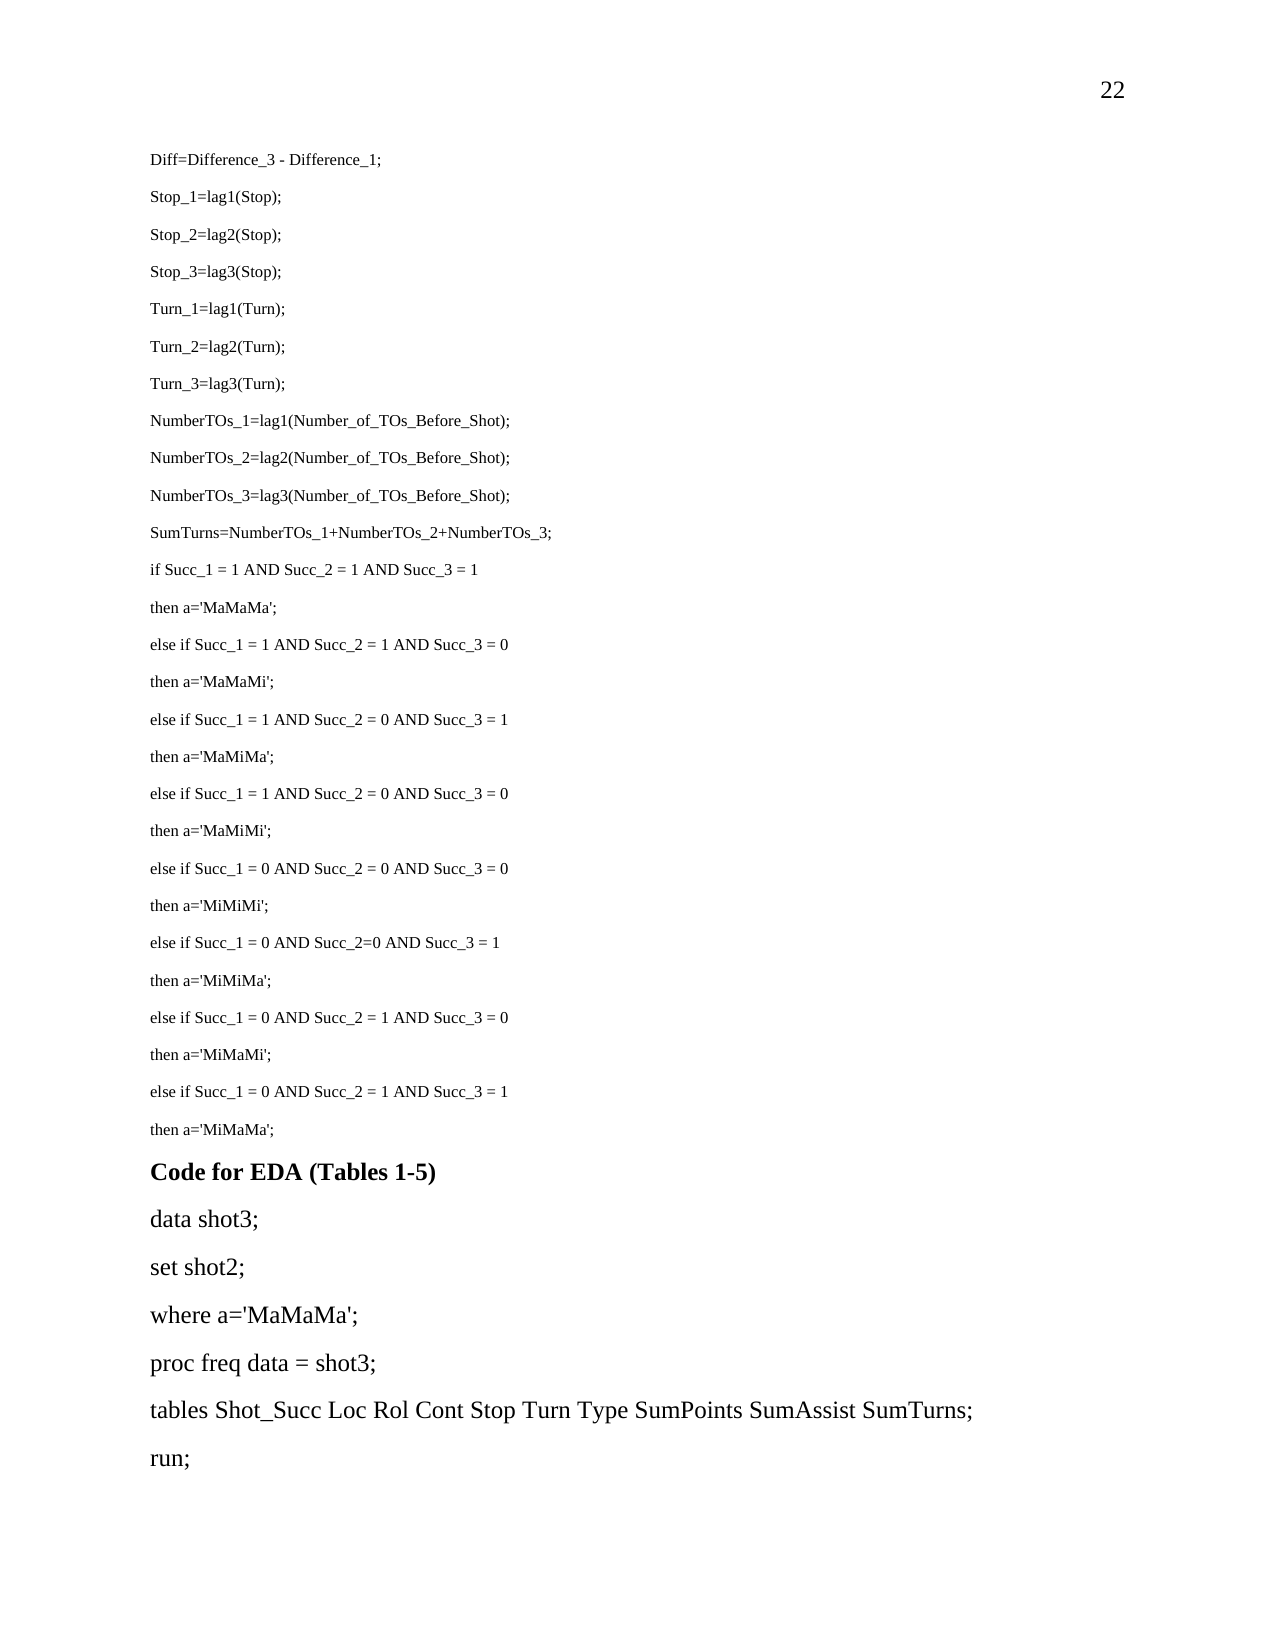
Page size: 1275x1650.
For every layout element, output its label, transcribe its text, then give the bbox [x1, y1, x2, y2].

text then a='MaMiMa'; [150, 747, 1125, 766]
text if Succ_1 = 1 AND Succ_2 = 1 AND Succ_3 = 1 [150, 560, 1125, 579]
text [150, 1395, 1125, 1424]
text Diff=Difference_3 - Difference_1; [150, 150, 1125, 169]
text then a='MaMiMi'; [150, 821, 1125, 840]
text then a='MiMaMi'; [150, 1045, 1125, 1064]
text then a='MiMaMa'; [150, 1119, 1125, 1139]
text data shot3; [150, 1204, 1125, 1233]
text then a='MaMaMa'; [150, 597, 1125, 617]
text Stop_2=lag2(Stop); [150, 224, 1125, 244]
text Code for EDA (Tables 1-5) [150, 1157, 1125, 1186]
text Turn_1=lag1(Turn); [150, 299, 1125, 318]
text else if Succ_1 = 0 AND Succ_2 = 1 AND Succ_3 = 0 [150, 1008, 1125, 1027]
text else if Succ_1 = 1 AND Succ_2 = 0 AND Succ_3 = 1 [150, 709, 1125, 728]
text run; [150, 1443, 1125, 1472]
text then a='MiMiMi'; [150, 896, 1125, 915]
text else if Succ_1 = 0 AND Succ_2 = 0 AND Succ_3 = 0 [150, 858, 1125, 878]
text Stop_1=lag1(Stop); [150, 187, 1125, 206]
text Turn_2=lag2(Turn); [150, 336, 1125, 356]
text Stop_3=lag3(Stop); [150, 262, 1125, 281]
text else if Succ_1 = 0 AND Succ_2 = 1 AND Succ_3 = 1 [150, 1082, 1125, 1101]
text NumberTOs_1=lag1(Number_of_TOs_Before_Shot); [150, 411, 1125, 430]
text else if Succ_1 = 1 AND Succ_2 = 1 AND Succ_3 = 0 [150, 635, 1125, 654]
text else if Succ_1 = 0 AND Succ_2=0 AND Succ_3 = 1 [150, 933, 1125, 952]
text else if Succ_1 = 1 AND Succ_2 = 0 AND Succ_3 = 0 [150, 784, 1125, 803]
text proc freq data = shot3; [150, 1348, 1125, 1376]
text set shot2; [150, 1252, 1125, 1281]
text then a='MaMaMi'; [150, 672, 1125, 691]
text Turn_3=lag3(Turn); [150, 374, 1125, 393]
text where a='MaMaMa'; [150, 1300, 1125, 1329]
text NumberTOs_2=lag2(Number_of_TOs_Before_Shot); [150, 448, 1125, 467]
text NumberTOs_3=lag3(Number_of_TOs_Before_Shot); [150, 486, 1125, 505]
text then a='MiMiMa'; [150, 970, 1125, 989]
text SumTurns=NumberTOs_1+NumberTOs_2+NumberTOs_3; [150, 523, 1125, 542]
